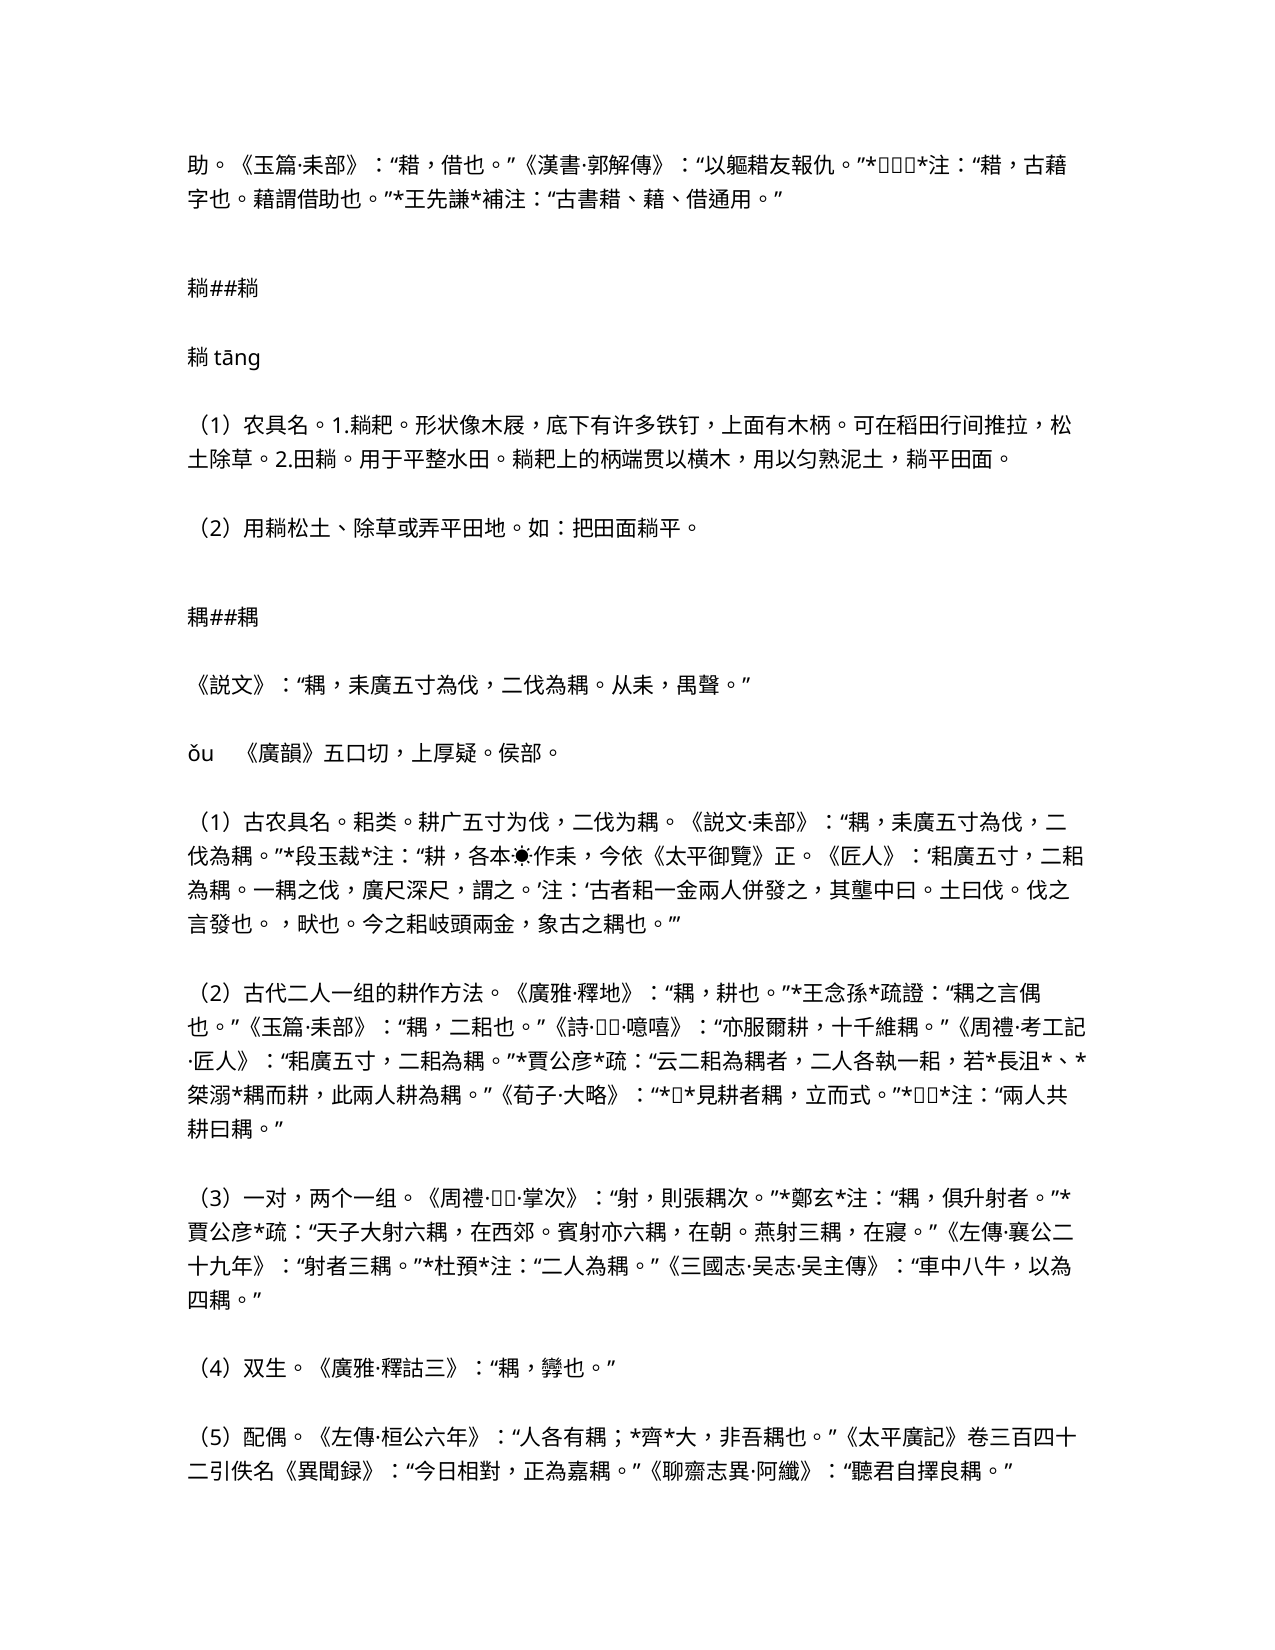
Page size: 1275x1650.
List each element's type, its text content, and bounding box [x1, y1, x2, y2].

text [187, 602, 1087, 1486]
text 耥##耥 耥tāng （1）农具名。1.耥耙。形状像木屐，底下有许多铁钉，上面有木柄。可在稻田行间推拉，松土除草。2.田耥。用于平整水田。耥耙上的柄端贯以横木，用以匀熟泥土，耥平田面。 （2）用耥松土、除草或弄平田地。如：把田面耥平。 [187, 273, 1087, 576]
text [187, 150, 1087, 248]
